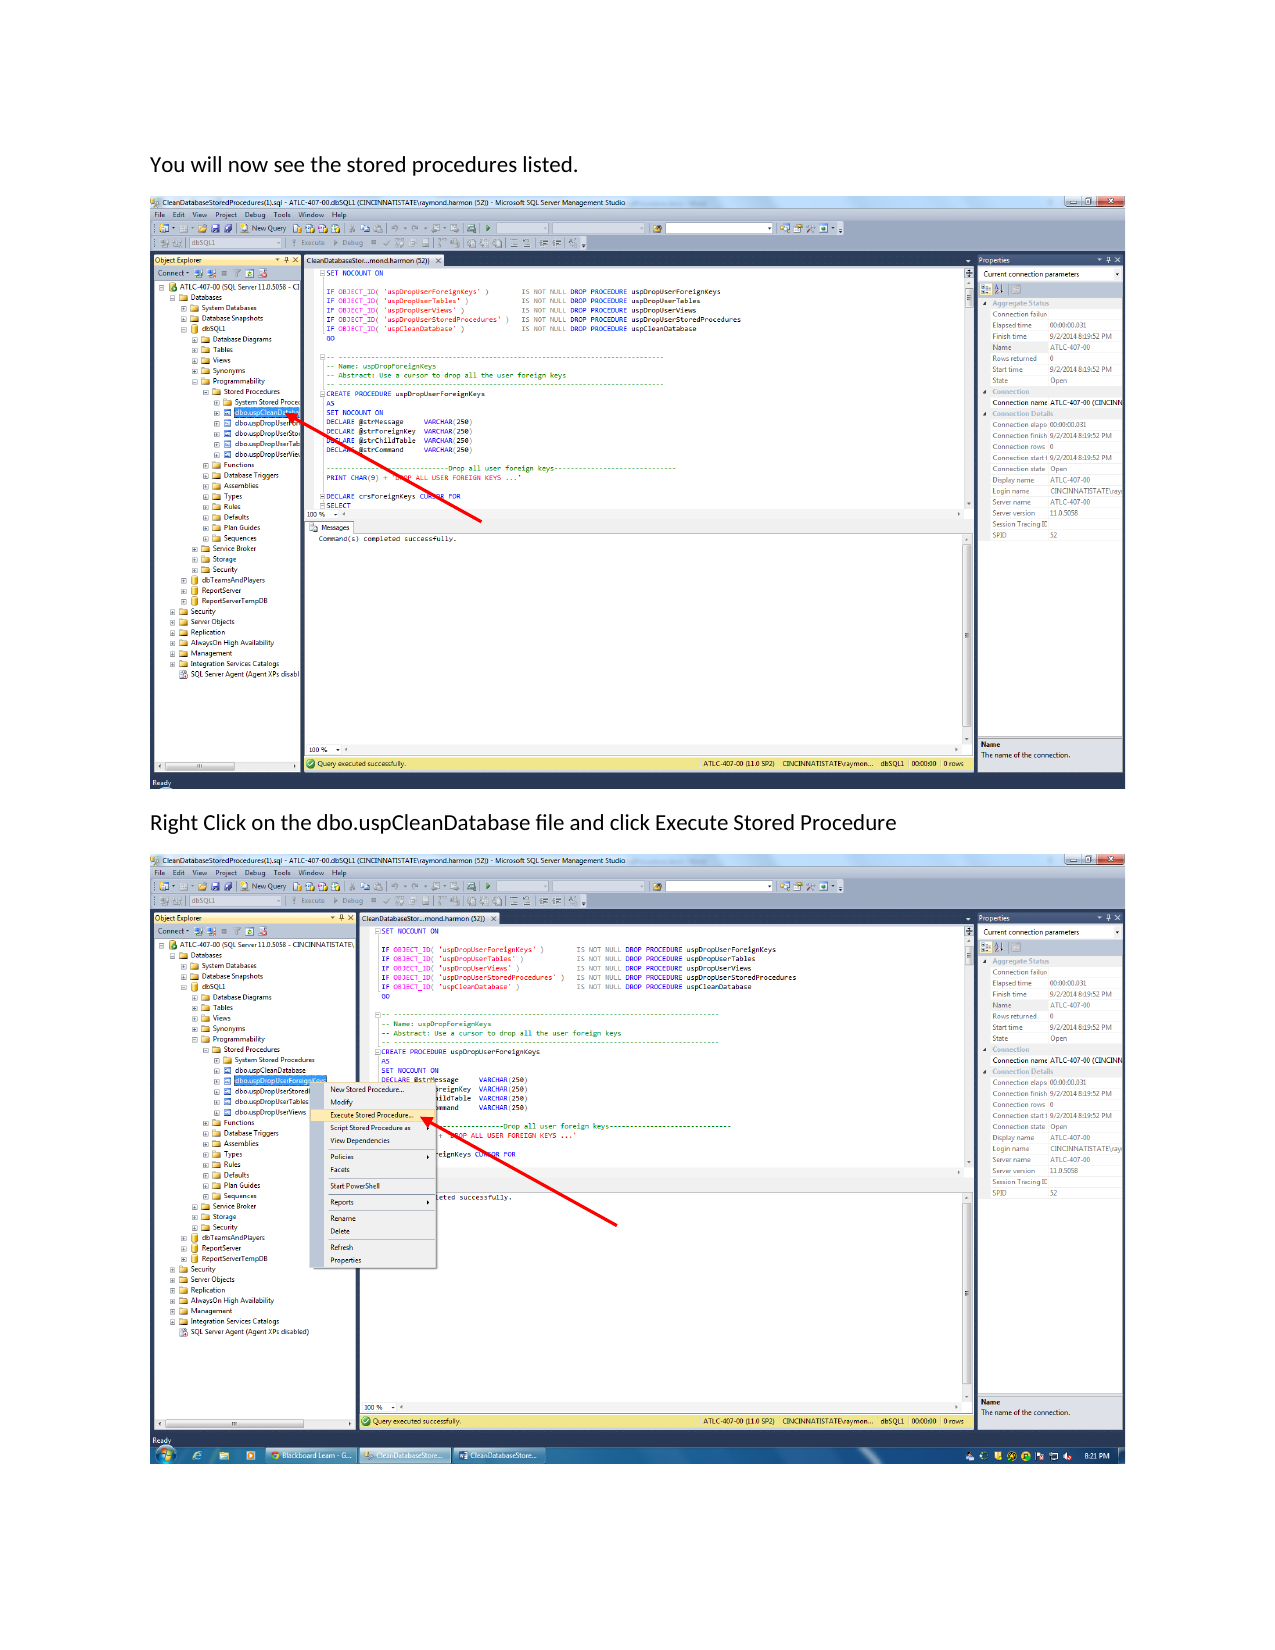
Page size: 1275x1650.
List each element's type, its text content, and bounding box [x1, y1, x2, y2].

text You will now see the stored procedures listed. [150, 150, 1125, 178]
picture [150, 854, 1125, 1464]
picture [150, 196, 1125, 789]
text Right Click on the dbo.uspCleanDatabase file and click Execute Stored Procedure [150, 808, 1125, 836]
